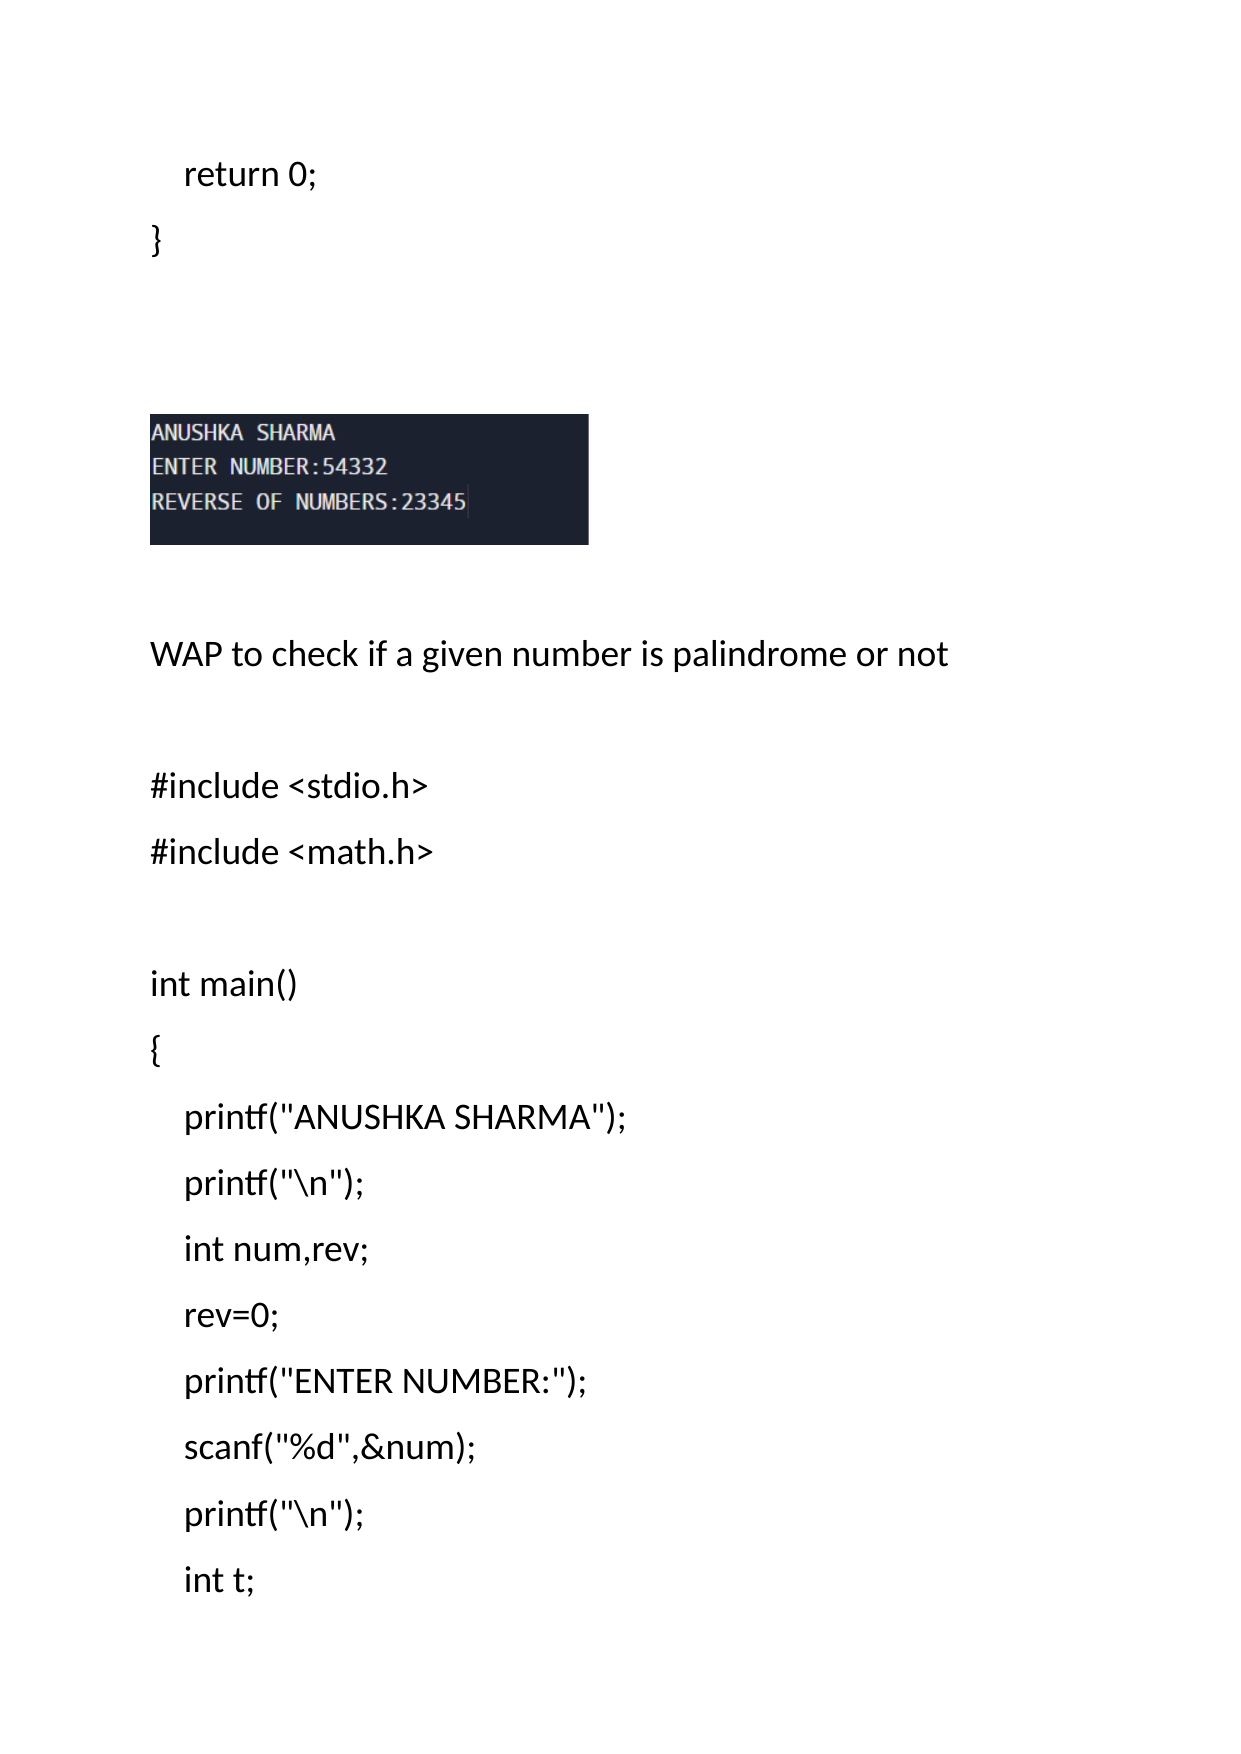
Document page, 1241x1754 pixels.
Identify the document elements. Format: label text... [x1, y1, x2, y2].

text int main() [150, 960, 1090, 1006]
text } [150, 216, 1090, 262]
text { [150, 1026, 1090, 1072]
text #include <math.h> [150, 828, 1090, 874]
text printf("\n"); [150, 1489, 1090, 1535]
text return 0; [150, 150, 1090, 196]
text int num,rev; [150, 1225, 1090, 1271]
text scanf("%d",&num); [150, 1423, 1090, 1469]
text int t; [150, 1556, 1090, 1601]
text printf("ENTER NUMBER:"); [150, 1357, 1090, 1403]
text printf("\n"); [150, 1159, 1090, 1204]
text rev=0; [150, 1291, 1090, 1337]
text WAP to check if a given number is palindrome or not [150, 629, 1090, 675]
text printf("ANUSHKA SHARMA"); [150, 1093, 1090, 1138]
text #include <stdio.h> [150, 762, 1090, 808]
